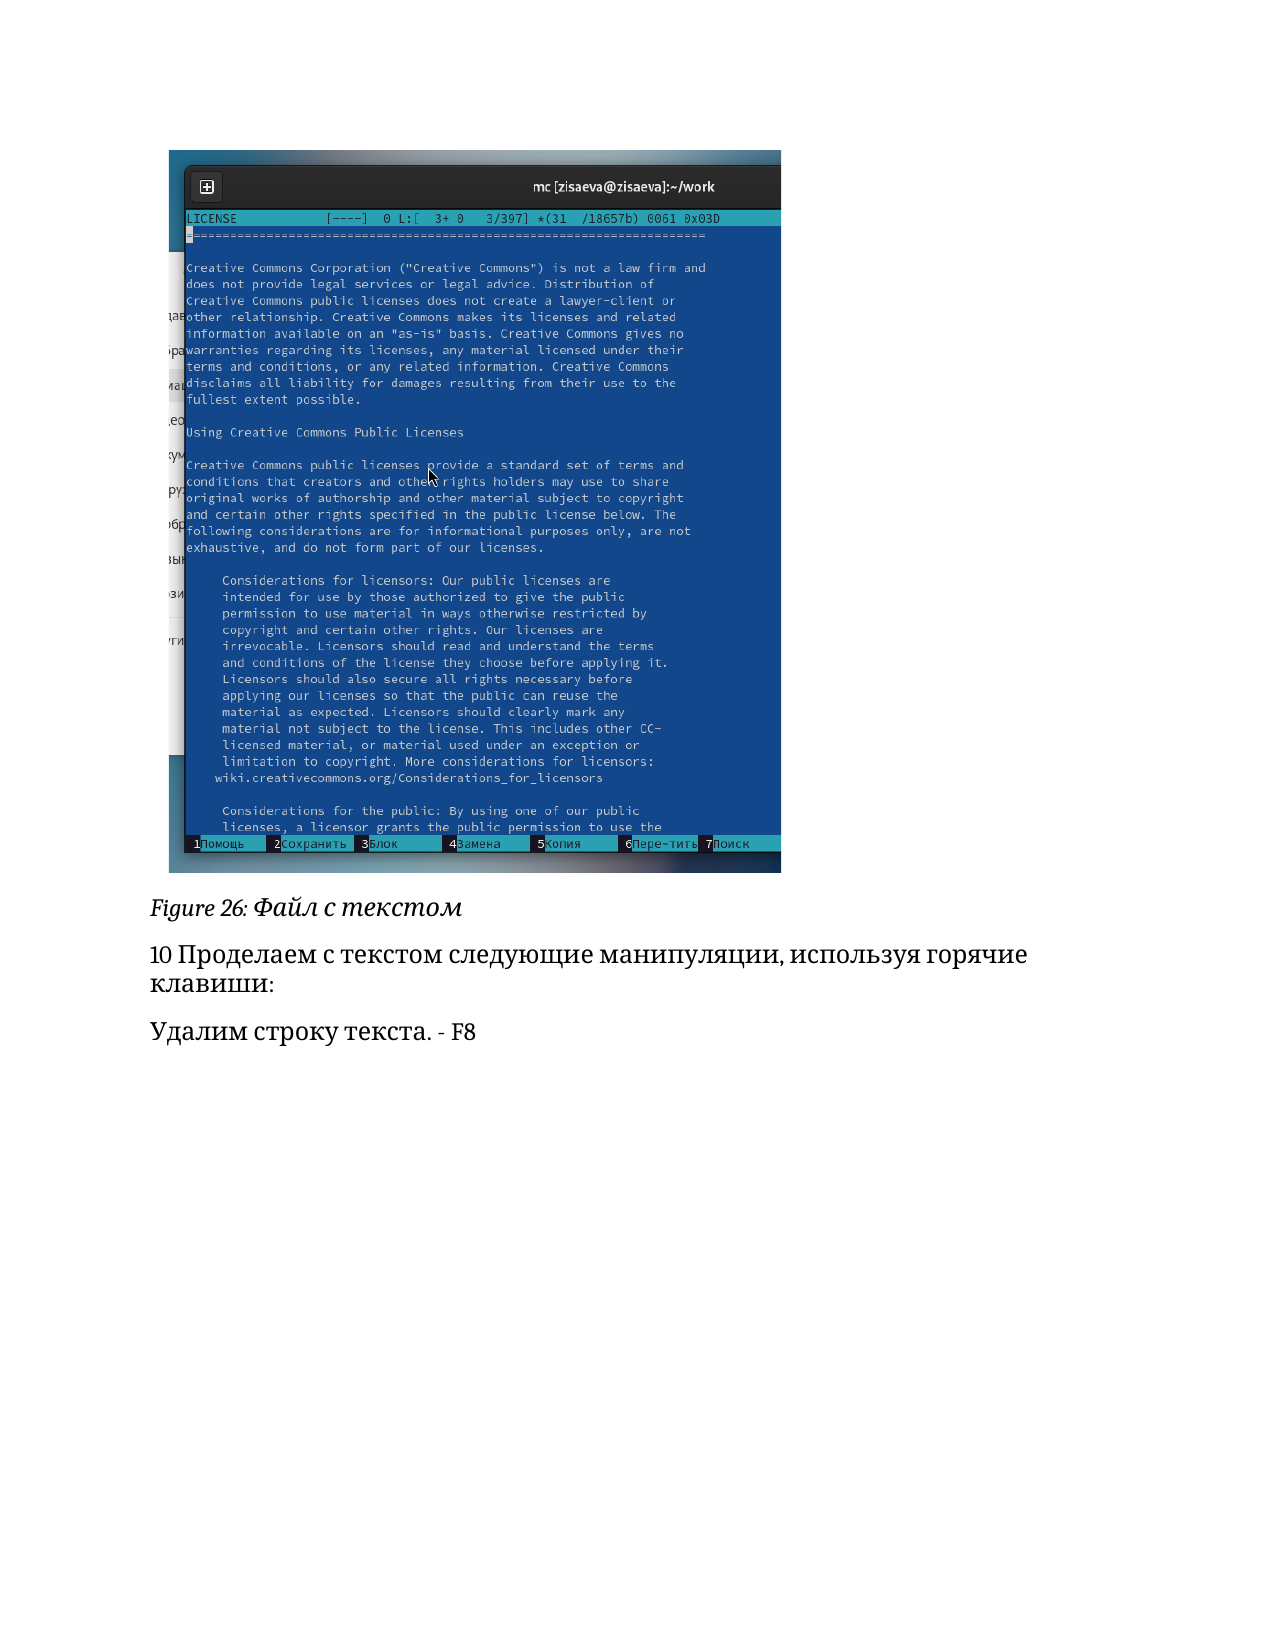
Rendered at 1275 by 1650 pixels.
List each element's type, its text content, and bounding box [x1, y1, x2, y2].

picture [168, 150, 782, 873]
text Удалим строку текста. - F8 [150, 1017, 1125, 1046]
text Figure 26: Файл с текстом [150, 894, 1125, 922]
text 10 Проделаем с текстом следующие манипуляции, используя горячие клавиши: [150, 941, 1125, 999]
